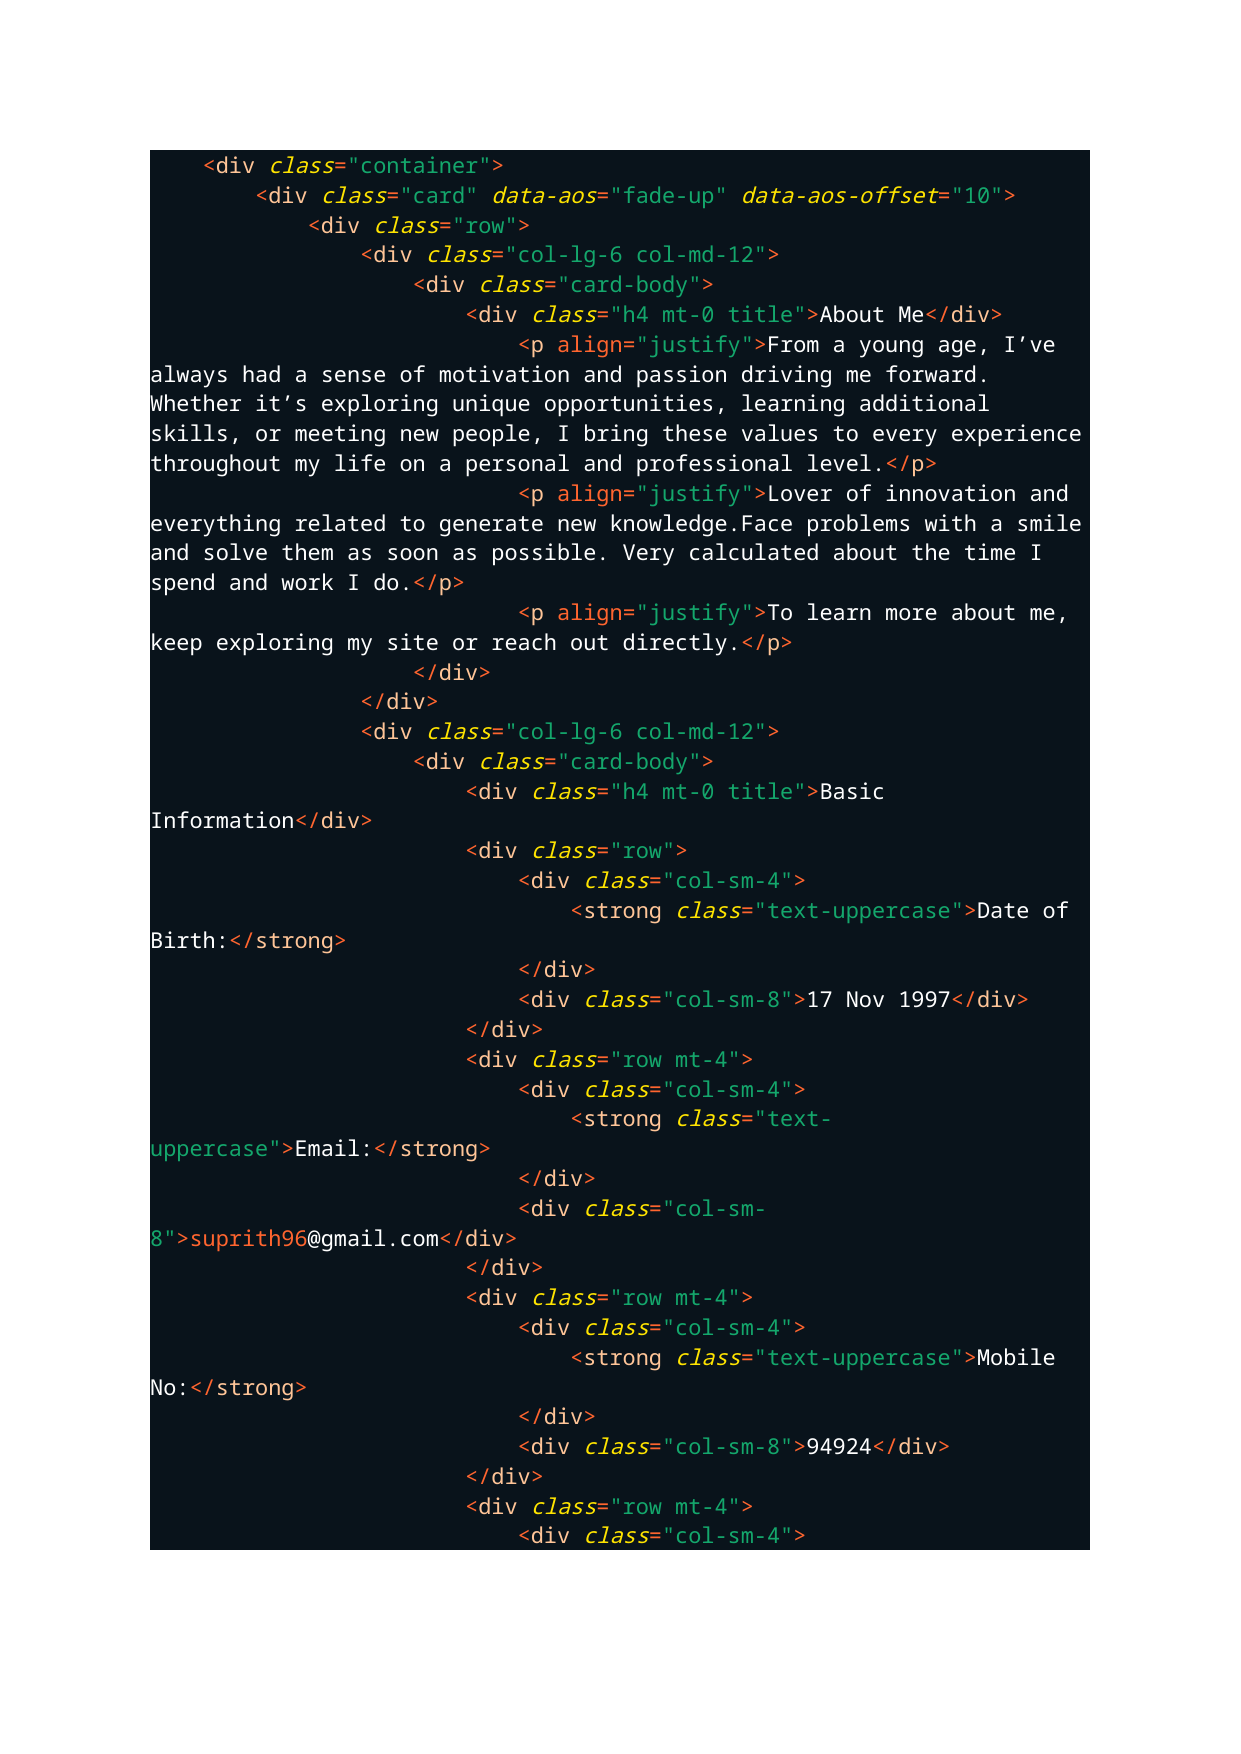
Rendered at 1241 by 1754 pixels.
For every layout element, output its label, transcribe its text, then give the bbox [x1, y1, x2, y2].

text <div class="col-lg-6 col-md-12"> [150, 716, 1090, 746]
text <div class="h4 mt-0 title">Basic Information</div> [150, 776, 1090, 835]
text <div class="row mt-4"> [150, 1044, 1090, 1073]
text <p align="justify">Lover of innovation and everything related to generate new knowledge.Face problems with a smile and solve them as soon as possible. Very calculated about the time I spend and work I do.</p> [150, 478, 1090, 597]
text <div class="row mt-4"> [150, 1282, 1090, 1312]
text <strong class="text-uppercase">Mobile No:</strong> [150, 1342, 1090, 1401]
text <div class="row mt-4"> [150, 1491, 1090, 1520]
text </div> [150, 1014, 1090, 1044]
text <div class="h4 mt-0 title">About Me</div> [150, 299, 1090, 329]
text </div> [150, 1252, 1090, 1282]
text <div class="row"> [150, 835, 1090, 865]
text </div> [150, 1163, 1090, 1193]
text <div class="container"> [150, 150, 1090, 180]
text <p align="justify">From a young age, I’ve always had a sense of motivation and passion driving me forward. Whether it’s exploring unique opportunities, learning additional skills, or meeting new people, I bring these values to every experience throughout my life on a personal and professional level.</p> [150, 329, 1090, 478]
text <div class="col-sm-4"> [150, 1073, 1090, 1103]
text <div class="card-body"> [150, 746, 1090, 776]
text <div class="col-sm-4"> [150, 1520, 1090, 1550]
text <strong class="text-uppercase">Email:</strong> [150, 1103, 1090, 1163]
text <strong class="text-uppercase">Date of Birth:</strong> [150, 895, 1090, 954]
text </div> [150, 1401, 1090, 1431]
text <div class="col-sm-4"> [150, 1312, 1090, 1342]
text </div> [150, 686, 1090, 716]
text <div class="col-lg-6 col-md-12"> [150, 239, 1090, 269]
text </div> [150, 954, 1090, 984]
text <div class="row"> [150, 209, 1090, 239]
text <div class="col-sm-8">94924</div> [150, 1431, 1090, 1461]
text </div> [150, 656, 1090, 686]
text <div class="col-sm-8">17 Nov 1997</div> [150, 984, 1090, 1014]
text <p align="justify">To learn more about me, keep exploring my site or reach out directly.</p> [150, 597, 1090, 656]
text <div class="col-sm-8">suprith96@gmail.com</div> [150, 1193, 1090, 1252]
text <div class="card-body"> [150, 269, 1090, 299]
text <div class="col-sm-4"> [150, 865, 1090, 895]
text </div> [150, 1461, 1090, 1491]
text <div class="card" data-aos="fade-up" data-aos-offset="10"> [150, 180, 1090, 209]
